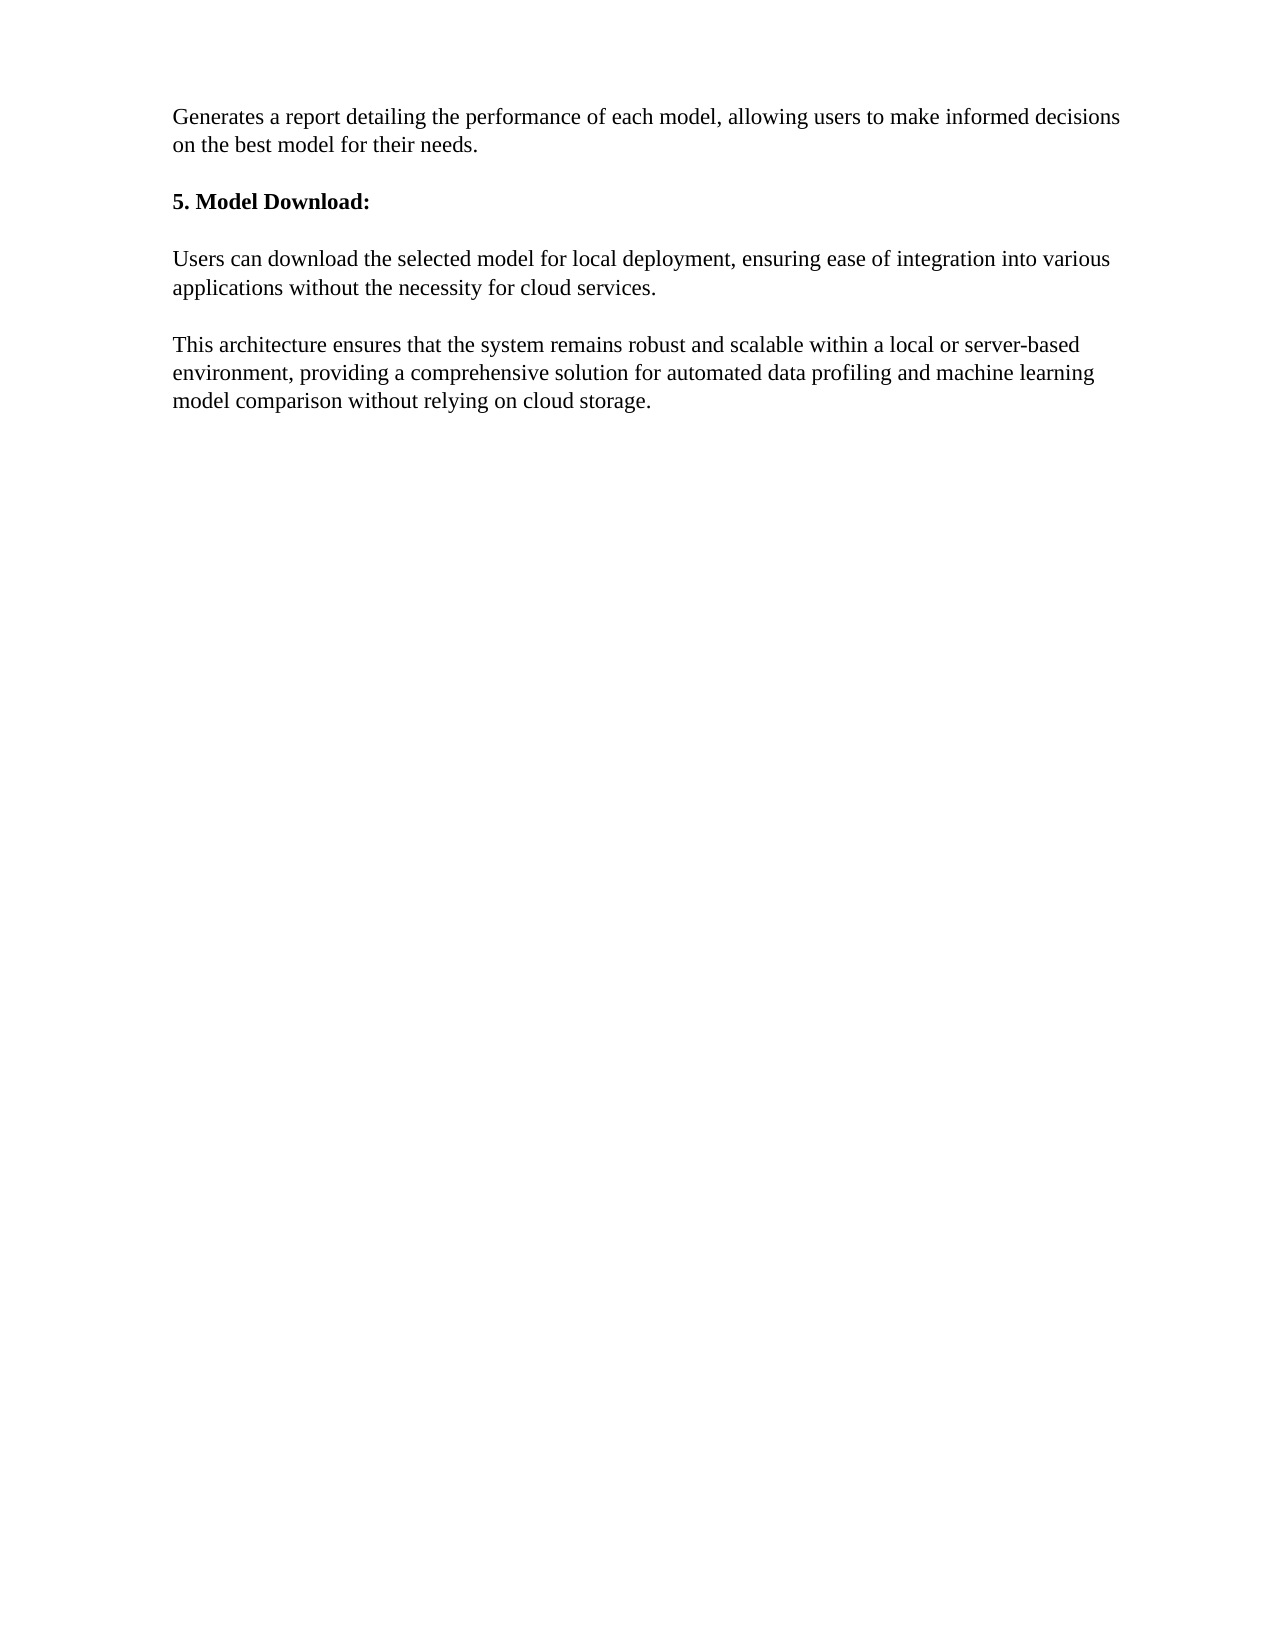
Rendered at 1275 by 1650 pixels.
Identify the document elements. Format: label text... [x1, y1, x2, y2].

list 5. Model Download: [172, 188, 1148, 215]
list This architecture ensures that the system remains robust and scalable within a local or server-based environment, providing a comprehensive solution for automated data profiling and machine learning model comparison without relying on cloud storage. [172, 331, 1148, 414]
list Generates a report detailing the performance of each model, allowing users to make informed decisions on the best model for their needs. [172, 103, 1148, 158]
list Users can download the selected model for local deployment, ensuring ease of integration into various applications without the necessity for cloud services. [172, 245, 1148, 300]
